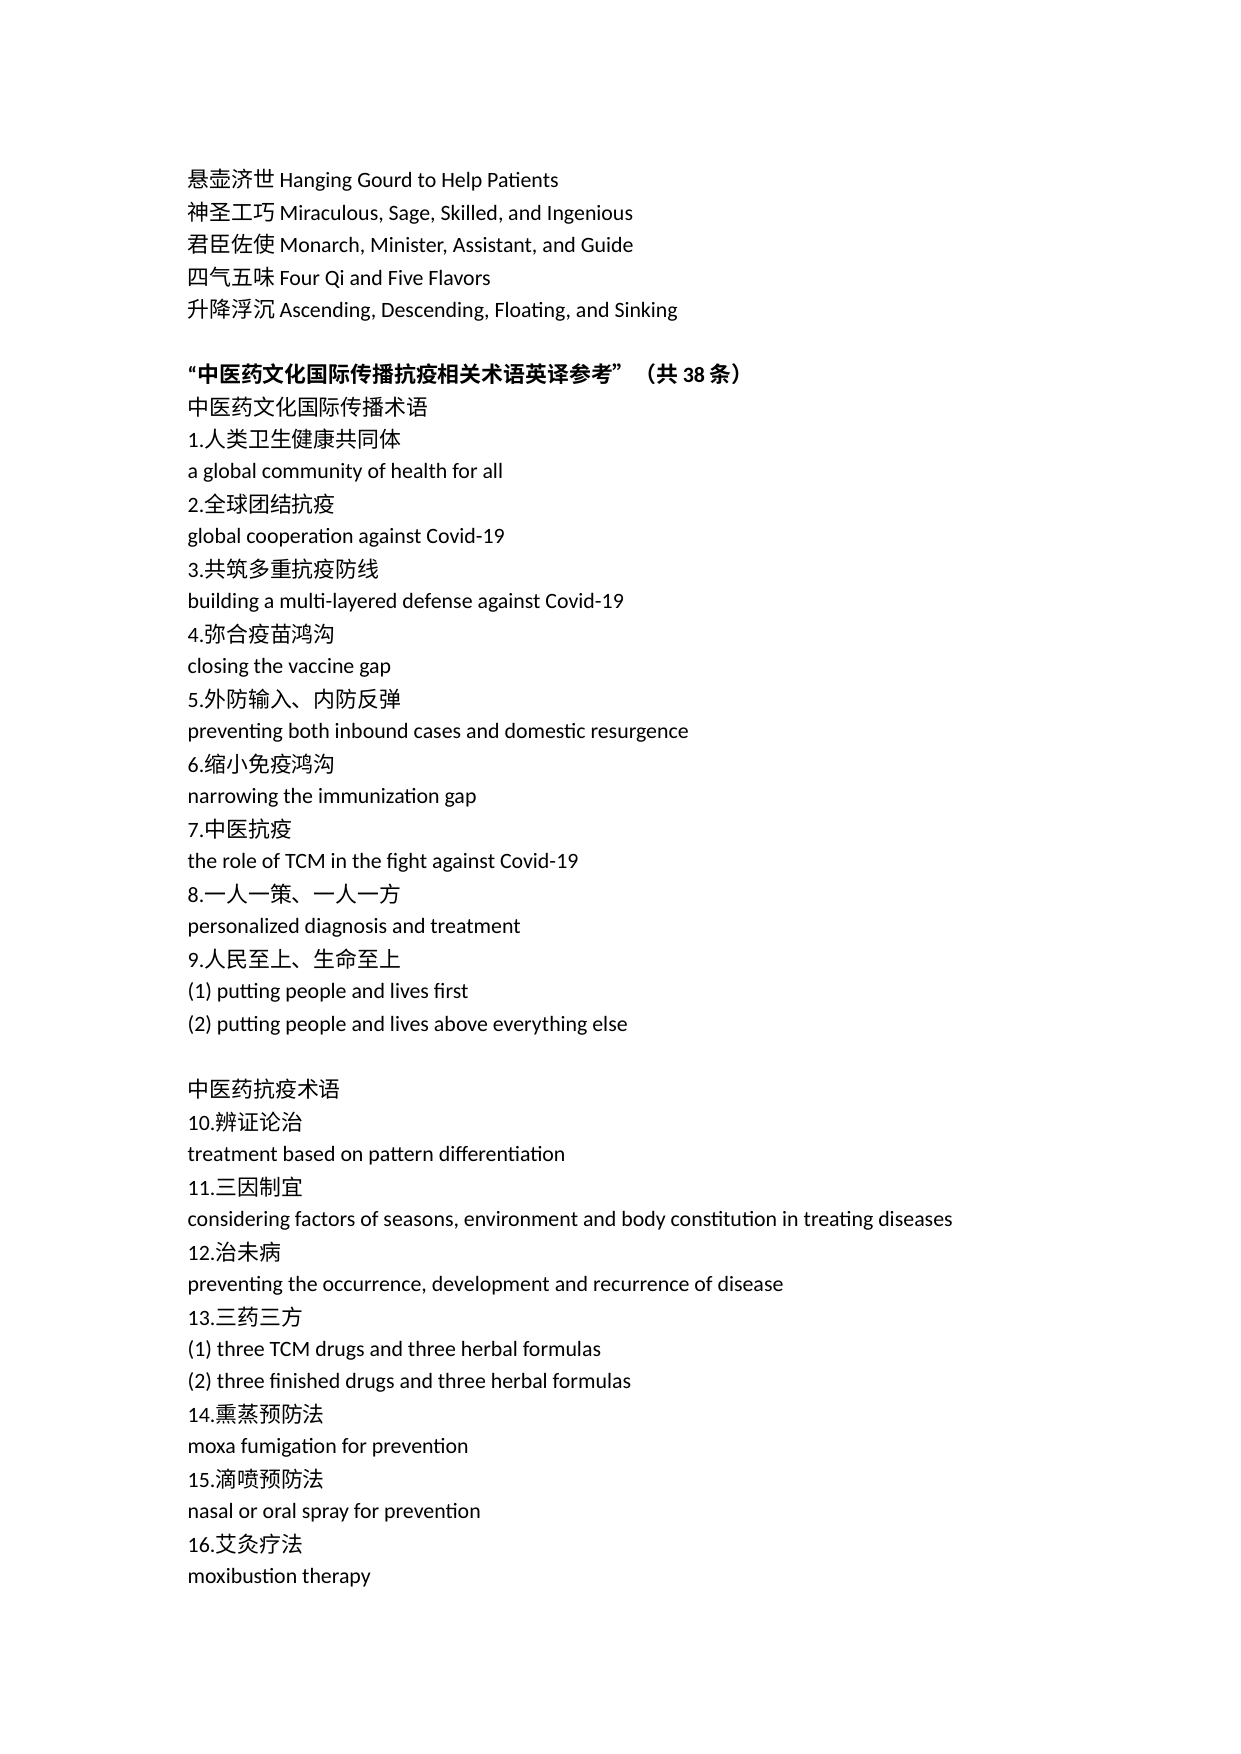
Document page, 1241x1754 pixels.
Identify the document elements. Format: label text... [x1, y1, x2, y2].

text treatment based on pattern differentiation [187, 1137, 1053, 1169]
text nasal or oral spray for prevention [187, 1494, 1053, 1527]
text 8.一人一策、一人一方 [187, 877, 1053, 909]
text a global community of health for all [187, 454, 1053, 487]
text 神圣工巧Miraculous, Sage, Skilled, and Ingenious [187, 194, 1053, 227]
text 2.全球团结抗疫 [187, 487, 1053, 519]
text “中医药文化国际传播抗疫相关术语英译参考”（共38条） [187, 357, 1053, 389]
text 16.艾灸疗法 [187, 1527, 1053, 1559]
text 14.熏蒸预防法 [187, 1397, 1053, 1429]
text preventing the occurrence, development and recurrence of disease [187, 1267, 1053, 1299]
text building a multi-layered defense against Covid-19 [187, 584, 1053, 617]
text 7.中医抗疫 [187, 812, 1053, 844]
text 4.弥合疫苗鸿沟 [187, 617, 1053, 649]
text 四气五味Four Qi and Five Flavors [187, 259, 1053, 292]
text 13.三药三方 [187, 1299, 1053, 1332]
text 1.人类卫生健康共同体 [187, 422, 1053, 454]
text moxa fumigation for prevention [187, 1429, 1053, 1462]
text narrowing the immunization gap [187, 779, 1053, 812]
text 中医药文化国际传播术语 [187, 389, 1053, 422]
text 悬壶济世Hanging Gourd to Help Patients [187, 162, 1053, 194]
text moxibustion therapy [187, 1559, 1053, 1592]
text 3.共筑多重抗疫防线 [187, 552, 1053, 584]
text closing the vaccine gap [187, 649, 1053, 682]
text (2) putting people and lives above everything else [187, 1007, 1053, 1039]
text 中医药抗疫术语 [187, 1072, 1053, 1104]
text 升降浮沉Ascending, Descending, Floating, and Sinking [187, 292, 1053, 324]
text (2) three finished drugs and three herbal formulas [187, 1364, 1053, 1397]
text 5.外防输入、内防反弹 [187, 682, 1053, 714]
text (1) putting people and lives first [187, 974, 1053, 1007]
text considering factors of seasons, environment and body constitution in treating diseases [187, 1202, 1053, 1234]
text preventing both inbound cases and domestic resurgence [187, 714, 1053, 747]
text 6.缩小免疫鸿沟 [187, 747, 1053, 779]
text 10.辨证论治 [187, 1104, 1053, 1137]
text the role of TCM in the fight against Covid-19 [187, 844, 1053, 877]
text 15.滴喷预防法 [187, 1462, 1053, 1494]
text (1) three TCM drugs and three herbal formulas [187, 1332, 1053, 1364]
text global cooperation against Covid-19 [187, 519, 1053, 552]
text 君臣佐使Monarch, Minister, Assistant, and Guide [187, 227, 1053, 259]
text 12.治未病 [187, 1234, 1053, 1267]
text personalized diagnosis and treatment [187, 909, 1053, 942]
text 11.三因制宜 [187, 1169, 1053, 1202]
text 9.人民至上、生命至上 [187, 942, 1053, 974]
